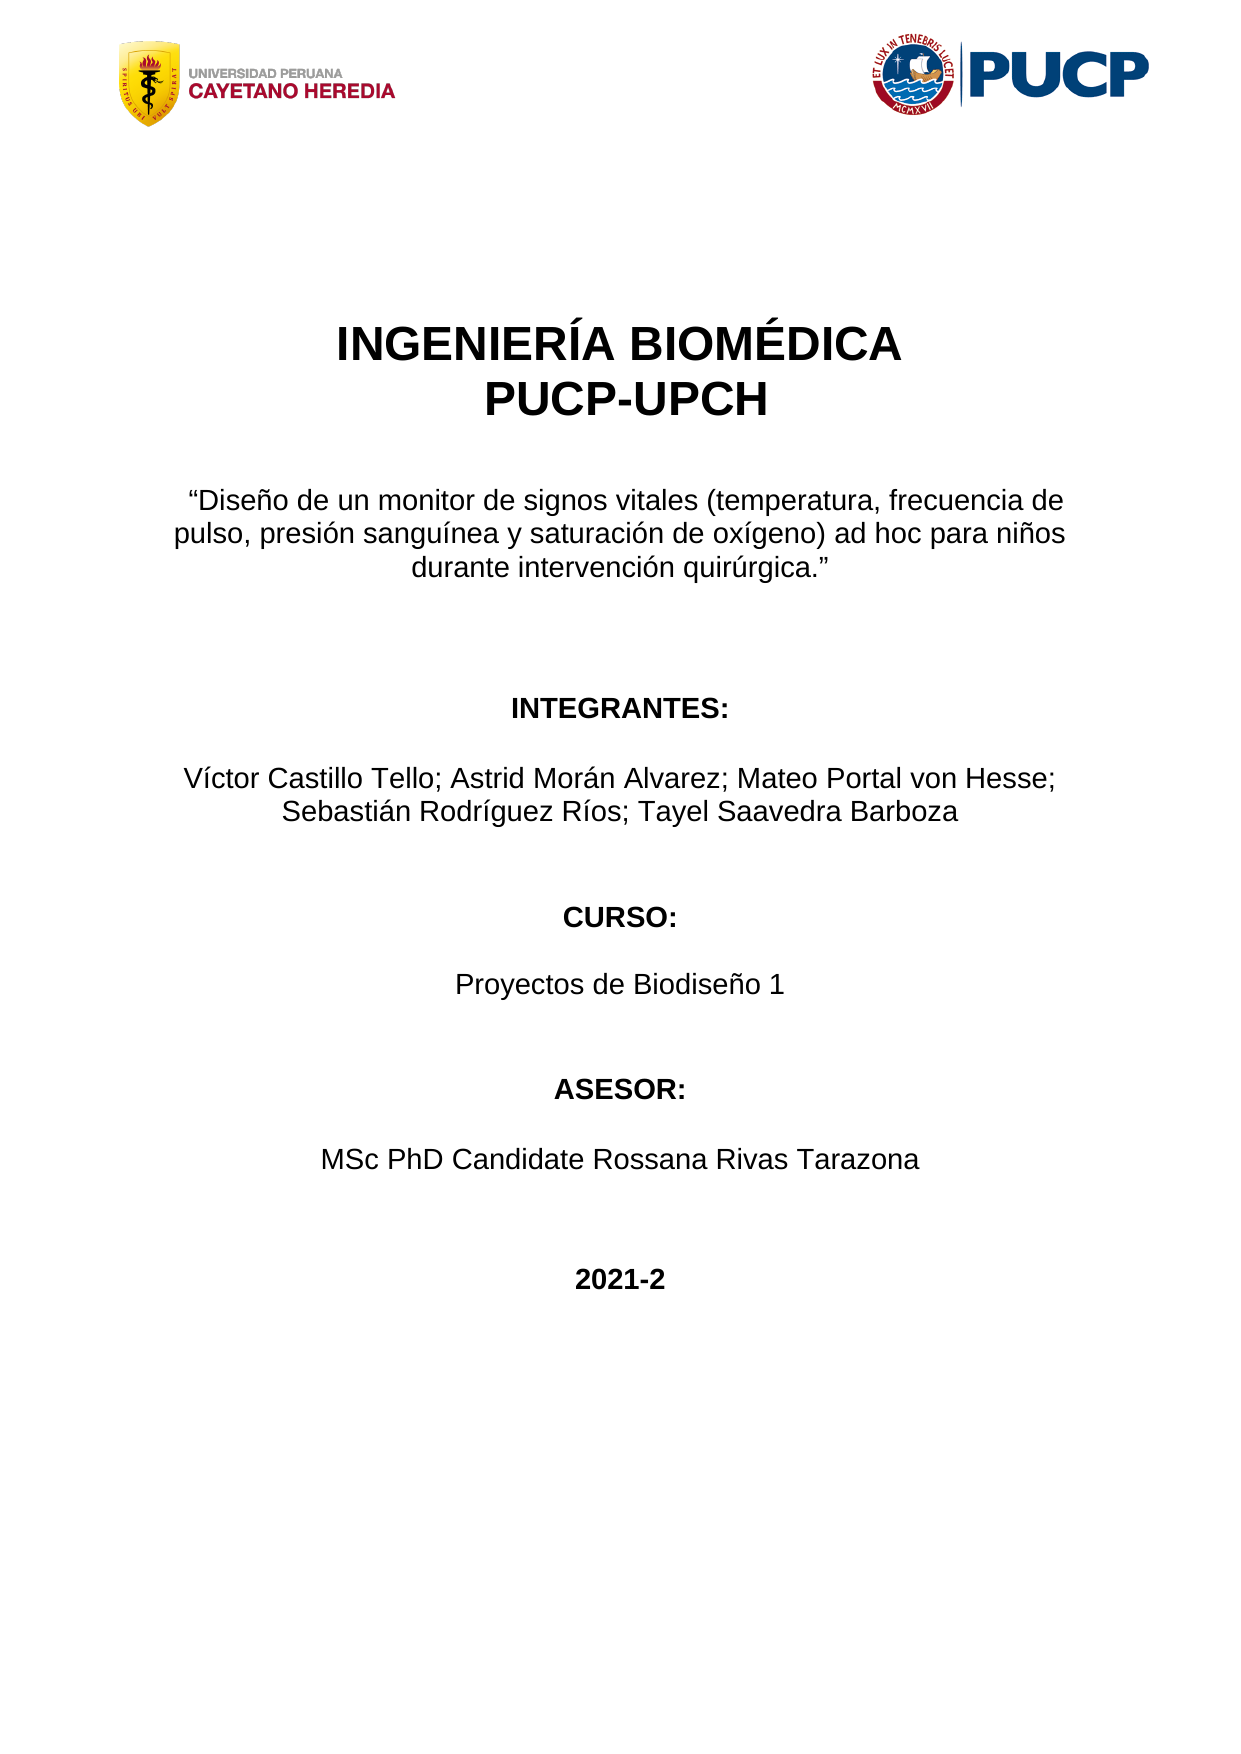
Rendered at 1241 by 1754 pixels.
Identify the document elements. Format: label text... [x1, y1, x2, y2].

text MSc PhD Candidate Rossana Rivas Tarazona [150, 1142, 1090, 1175]
text INGENIERÍA BIOMÉDICA [150, 315, 1090, 370]
text ASESOR: [150, 1072, 1090, 1106]
text Proyectos de Biodiseño 1 [150, 967, 1090, 1001]
text Víctor Castillo Tello; Astrid Morán Alvarez; Mateo Portal von Hesse; Sebastián Rodríguez Ríos; Tayel Saavedra Barboza [150, 761, 1090, 828]
text PUCP-UPCH [150, 370, 1090, 426]
text “Diseño de un monitor de signos vitales (temperatura, frecuencia de pulso, presión sanguínea y saturación de oxígeno) ad hoc para niños durante intervención quirúrgica.” [150, 483, 1090, 584]
picture [104, 18, 407, 152]
text INTEGRANTES: [150, 691, 1090, 725]
text CURSO: [150, 900, 1090, 933]
picture [859, 18, 1161, 130]
text 2021-2 [150, 1262, 1090, 1295]
